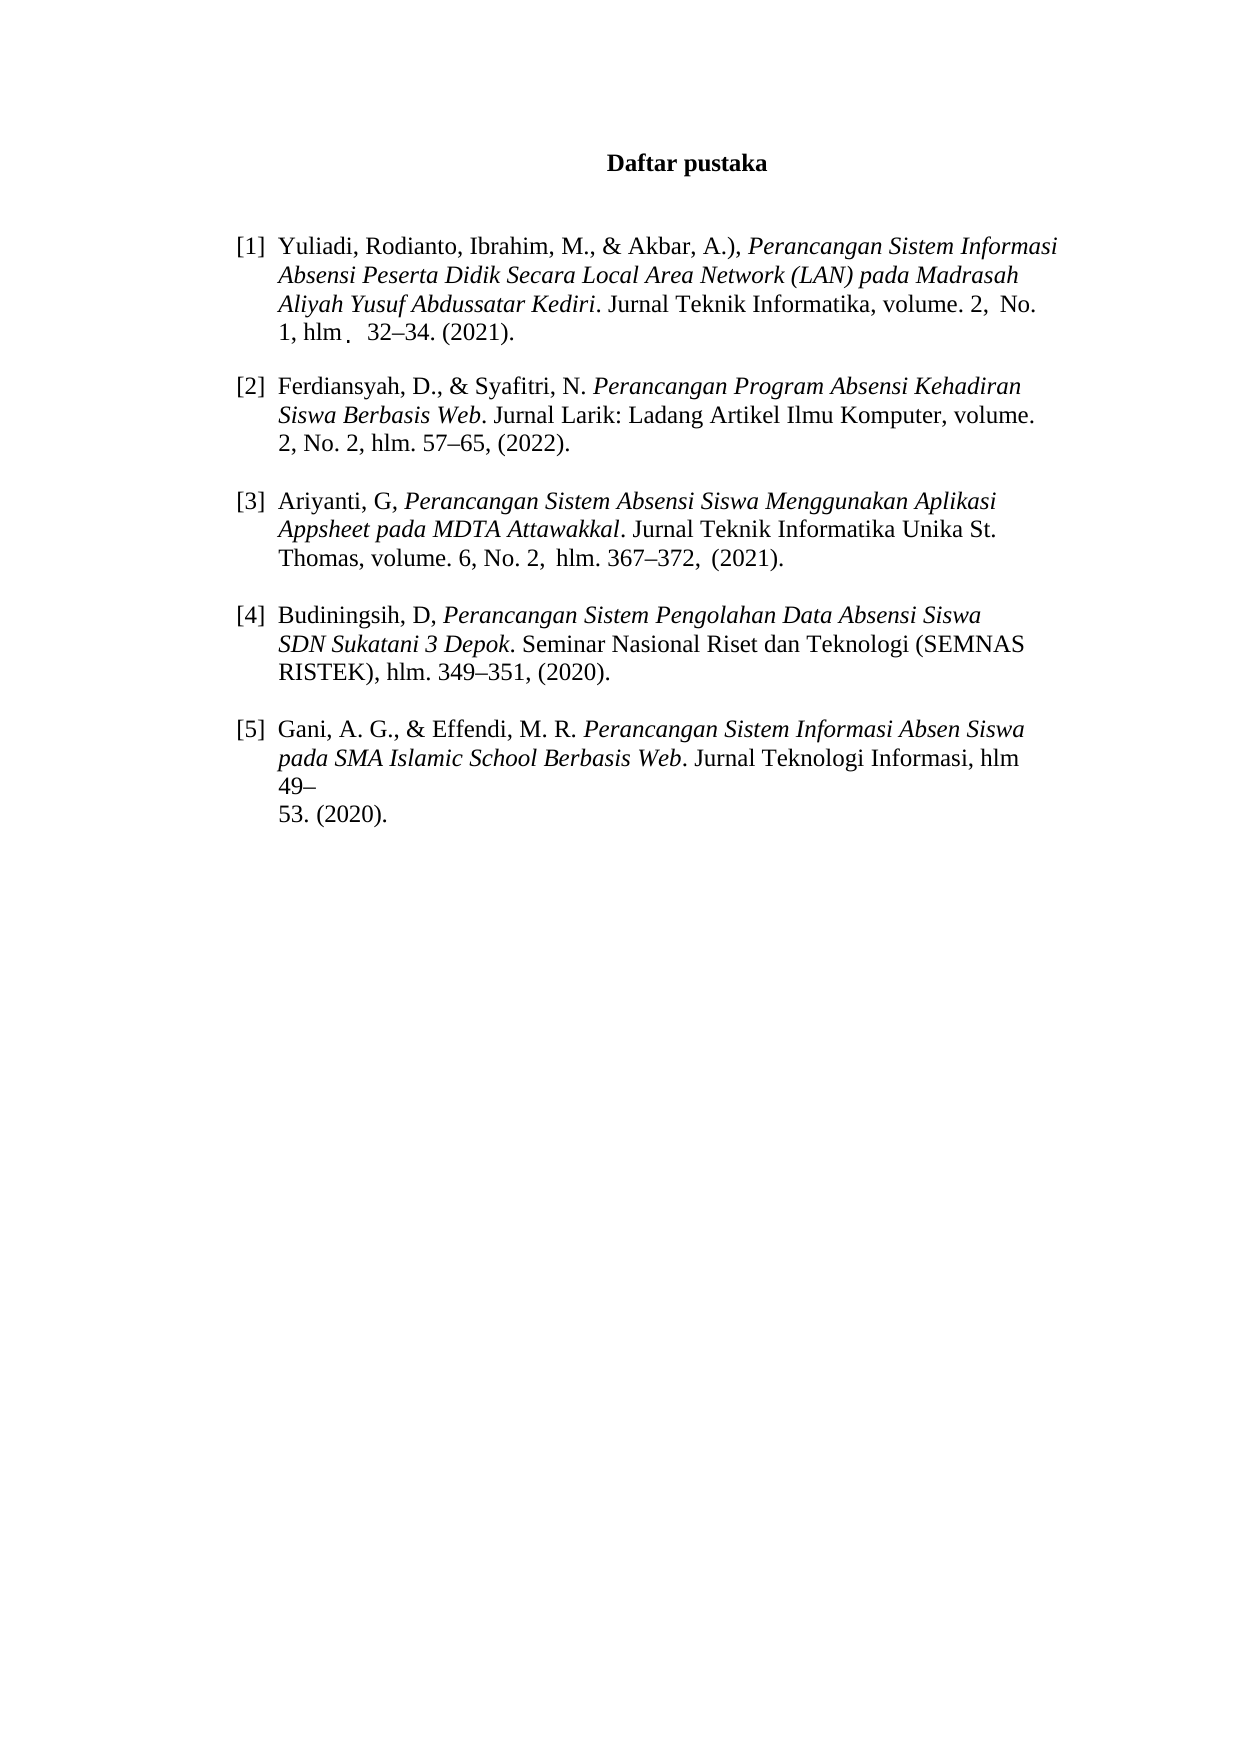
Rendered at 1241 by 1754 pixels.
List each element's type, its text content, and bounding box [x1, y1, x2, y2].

text 53. (2020). [278, 800, 1226, 828]
list Yuliadi, Rodianto, Ibrahim, M., & Akbar, A.), Perancangan Sistem Informasi Absensi Peserta Didik Secara Local Area Network (LAN) pada Madrasah Aliyah Yusuf Abdussatar Kediri. Jurnal Teknik Informatika, volume. 2, No. 1, hlm. 32–34. (2021). [236, 231, 1058, 349]
list Budiningsih, D, Perancangan Sistem Pengolahan Data Absensi Siswa SDN Sukatani 3 Depok. Seminar Nasional Riset dan Teknologi (SEMNAS RISTEK), hlm. 349–351, (2020). [236, 601, 1034, 686]
list Ferdiansyah, D., & Syafitri, N. Perancangan Program Absensi Kehadiran Siswa Berbasis Web. Jurnal Larik: Ladang Artikel Ilmu Komputer, volume. 2, No. 2, hlm. 57–65, (2022). [236, 372, 1060, 457]
list Ariyanti, G, Perancangan Sistem Absensi Siswa Menggunakan Aplikasi Appsheet pada MDTA Attawakkal. Jurnal Teknik Informatika Unika St. Thomas, volume. 6, No. 2, hlm. 367–372, (2021). [236, 486, 997, 572]
subtitle Daftar pustaka [148, 148, 1226, 177]
list Gani, A. G., & Effendi, M. R. Perancangan Sistem Informasi Absen Siswa pada SMA Islamic School Berbasis Web. Jurnal Teknologi Informasi, hlm 49– [236, 715, 1063, 800]
